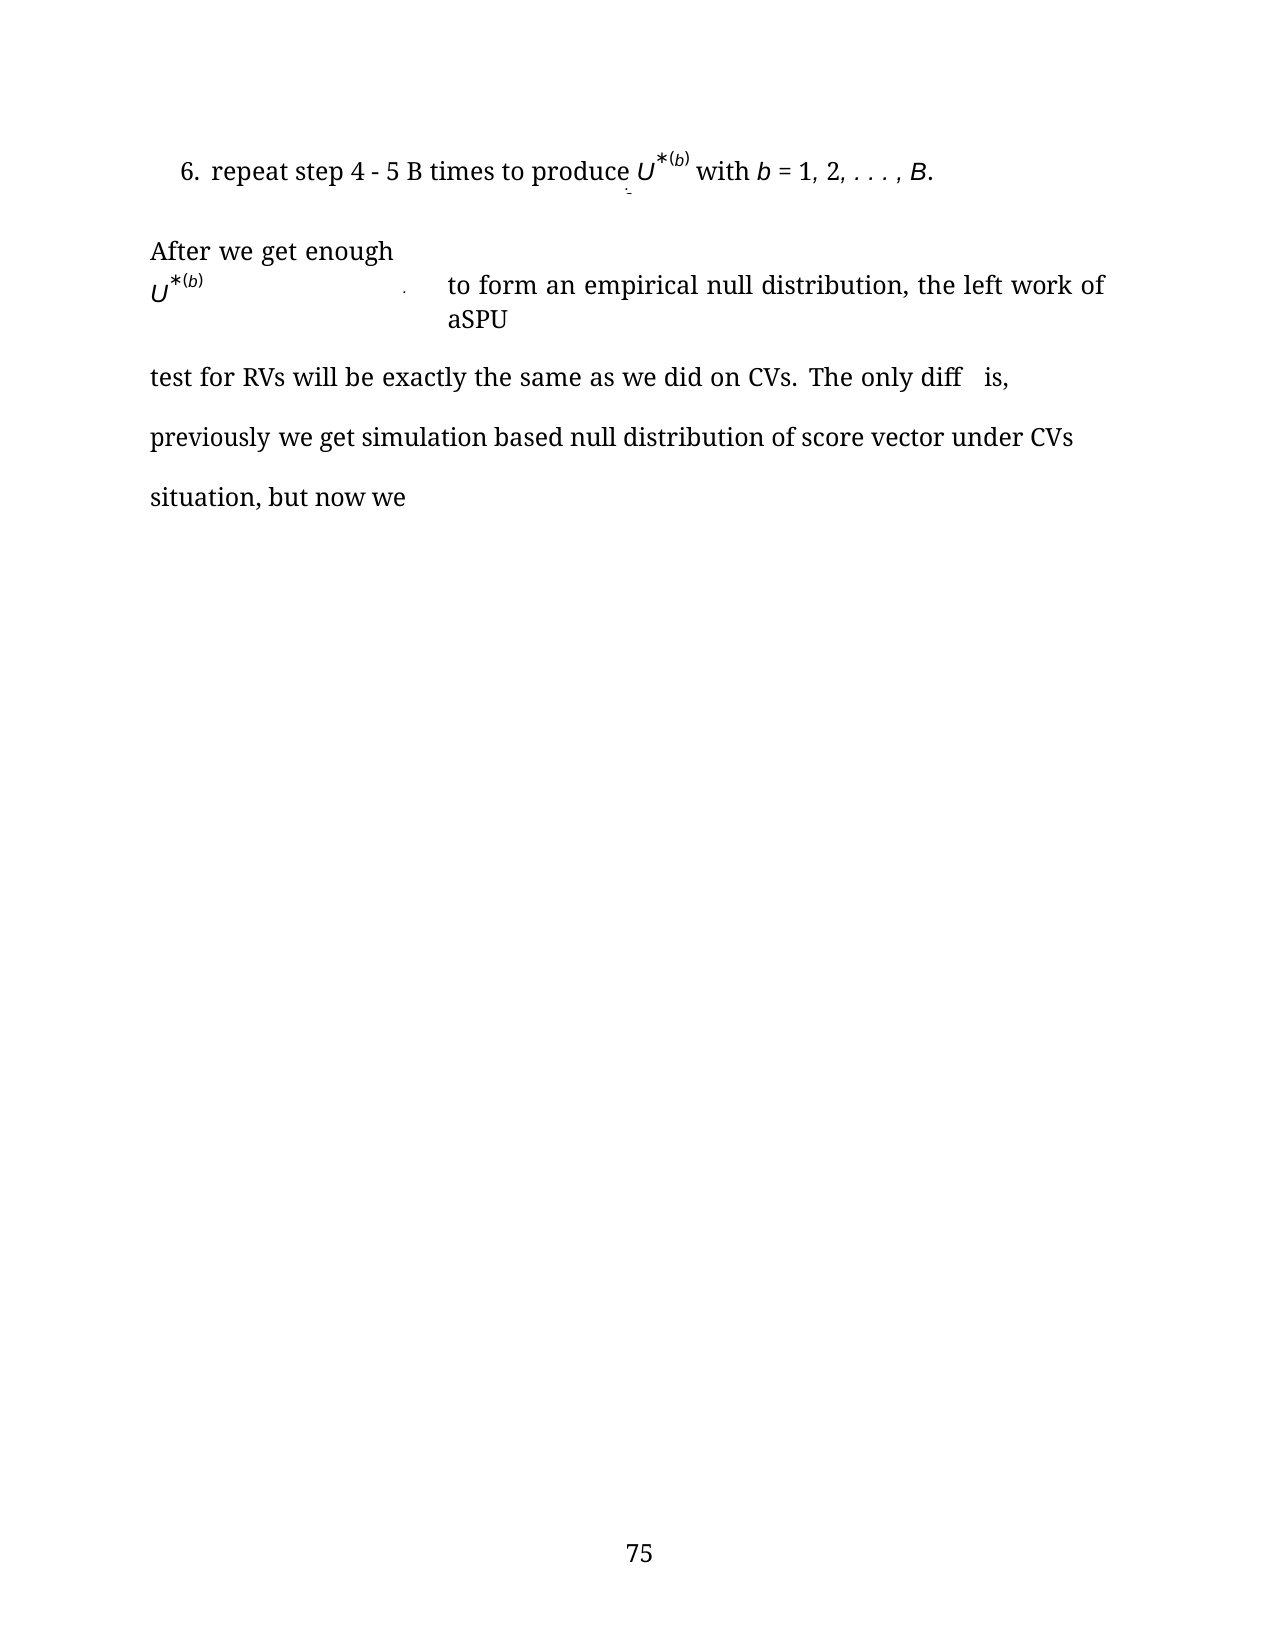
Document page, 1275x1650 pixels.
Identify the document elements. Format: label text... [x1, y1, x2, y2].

text test for RVs will be exactly the same as we did on CVs. The only diff is, previously we get simulation based null distribution of score vector under CVs situation, but now we [150, 360, 1125, 513]
text to form an empirical null distribution, the left work of aSPU [447, 268, 1137, 336]
text After we get enough U∗(b) [150, 233, 435, 307]
list repeat step 4 - 5 B times to produce U∗(b) with b = 1, 2, . . . , B. [180, 148, 1137, 189]
